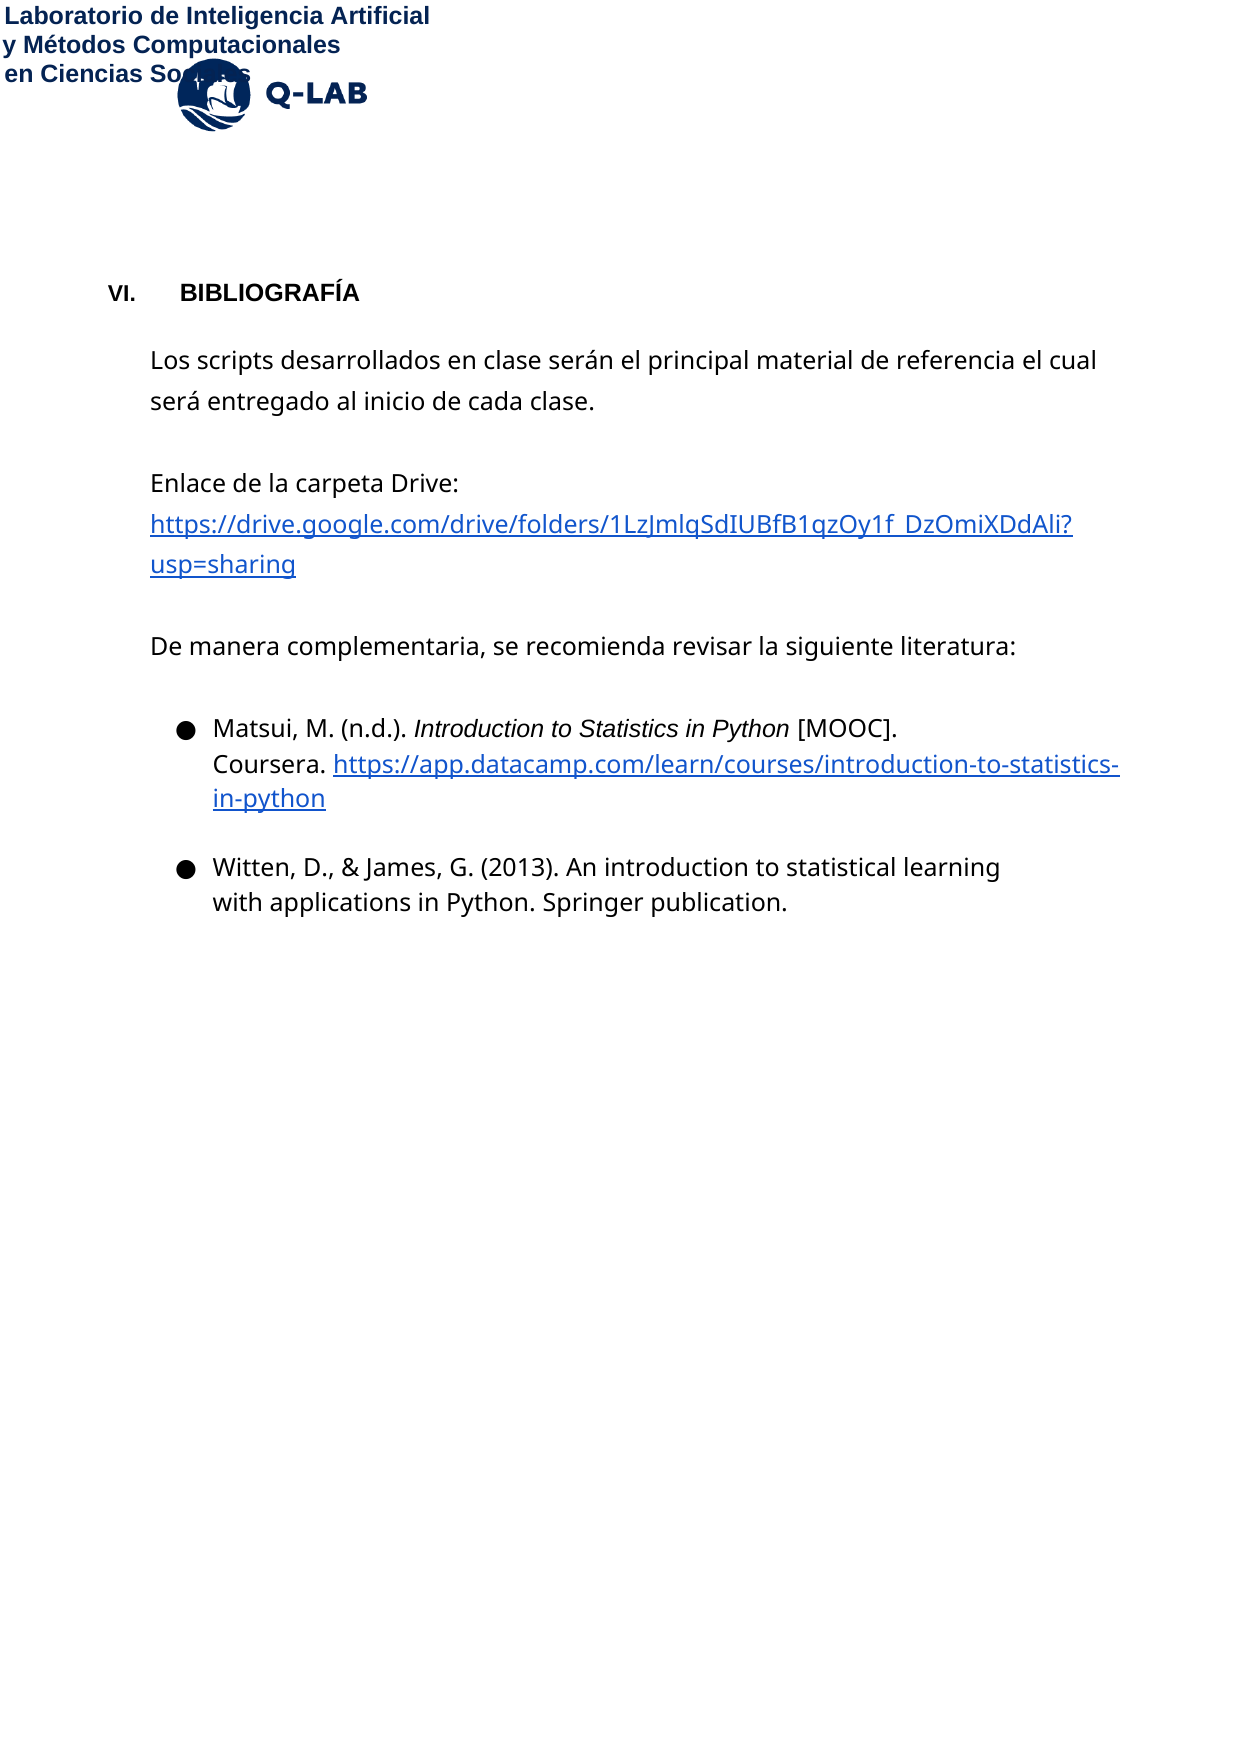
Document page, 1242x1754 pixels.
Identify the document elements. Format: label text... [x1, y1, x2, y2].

picture [140, 38, 404, 139]
text Coursera. https://app.datacamp.com/learn/courses/introduction-to-statistics-in-python [212, 746, 1137, 814]
list Witten, D., & James, G. (2013). An introduction to statistical learning with applications in Python. Springer publication. [175, 849, 1019, 919]
text Los scripts desarrollados en clase serán el principal material de referencia el cual será entregado al inicio de cada clase. [150, 343, 1137, 418]
text Enlace de la carpeta Drive: https://drive.google.com/drive/folders/1LzJmlqSdIUBfB1qzOy1f_DzOmiXDdAli?usp=sharing [150, 466, 1137, 581]
subtitle BIBLIOGRAFÍA [108, 277, 1137, 306]
list Matsui, M. (n.d.). Introduction to Statistics in Python [MOOC]. [175, 711, 1137, 745]
text De manera complementaria, se recomienda revisar la siguiente literatura: [150, 629, 1137, 663]
